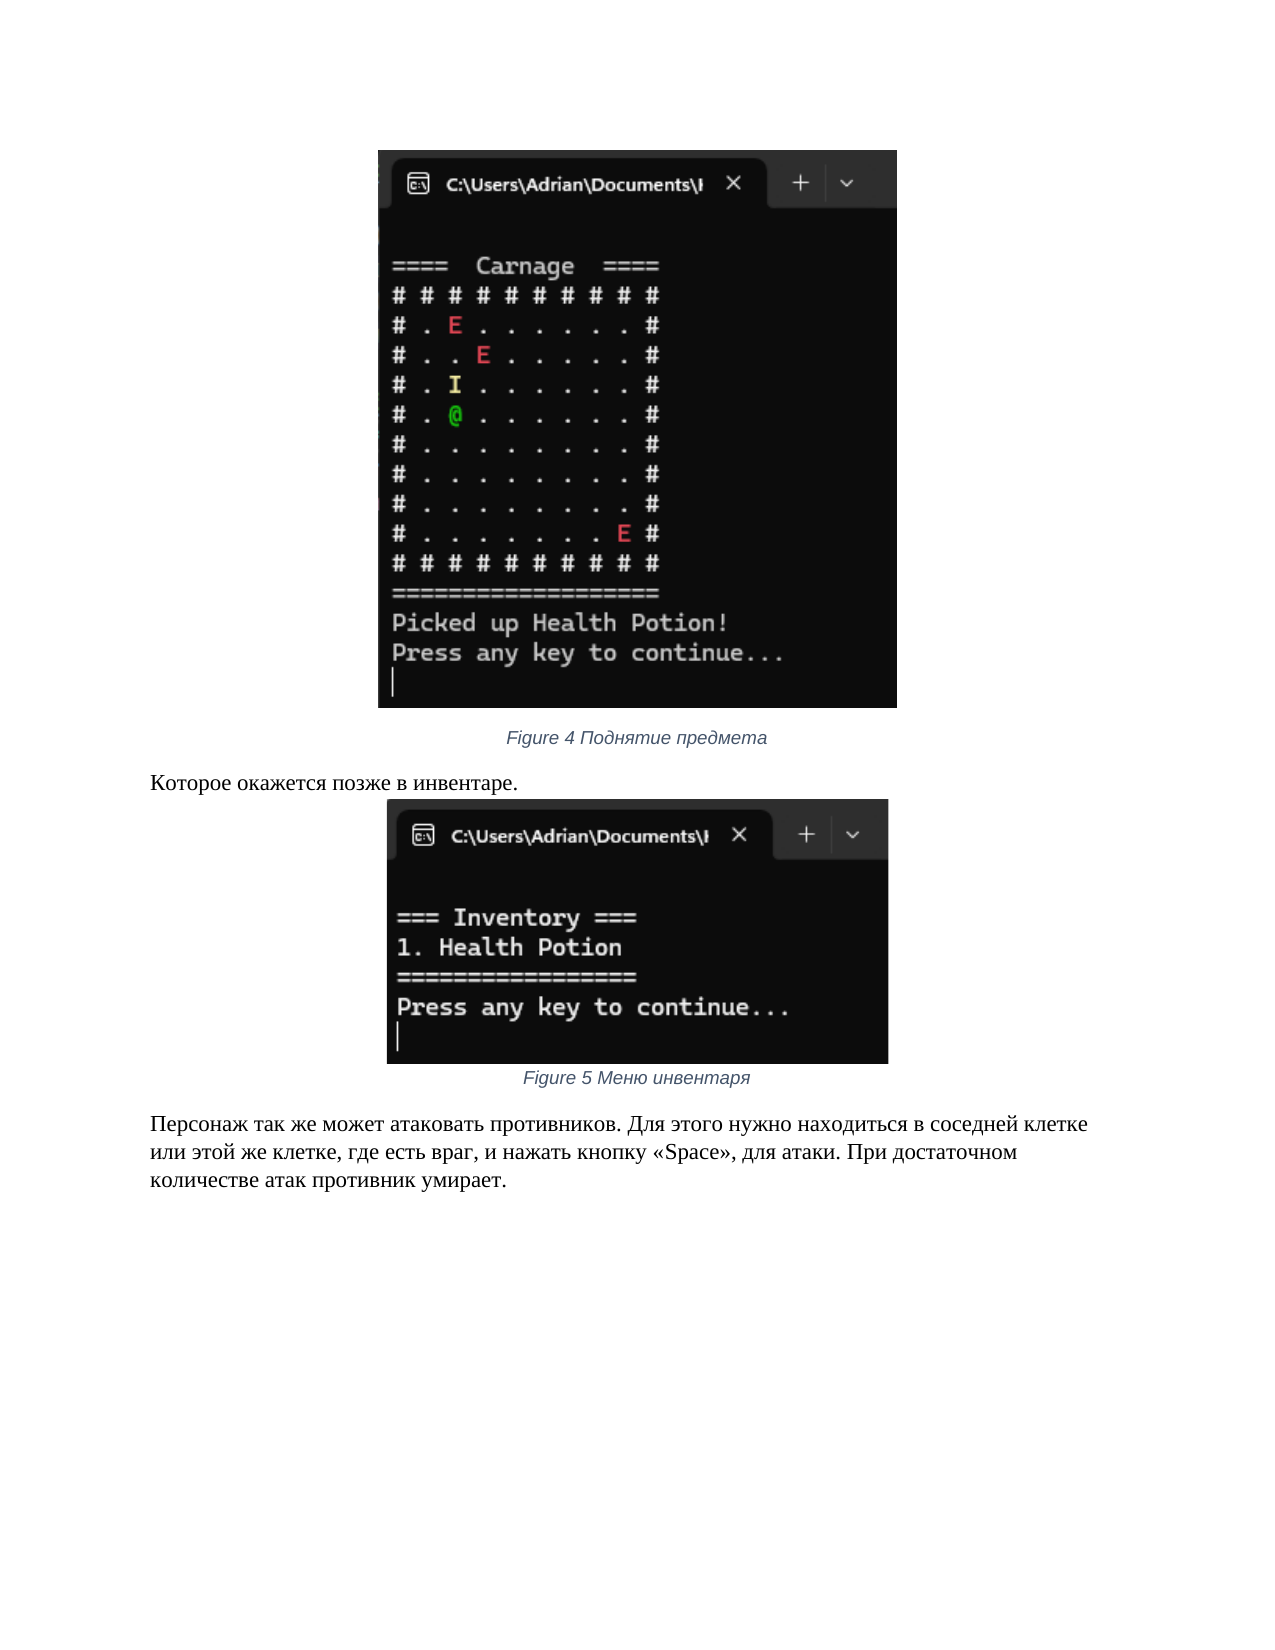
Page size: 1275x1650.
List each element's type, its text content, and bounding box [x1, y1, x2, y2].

text Персонаж так же может атаковать противников. Для этого нужно находиться в соседней клетке или этой же клетке, где есть враг, и нажать кнопку «Space», для атаки. При достаточном количестве атак противник умирает. [150, 1109, 1125, 1193]
picture [386, 799, 889, 1064]
text Которое окажется позже в инвентаре. [150, 769, 1125, 795]
text Figure 5 Меню инвентаря [150, 1067, 1125, 1089]
text Figure 4 Поднятие предмета [150, 727, 1125, 748]
picture [378, 150, 897, 708]
